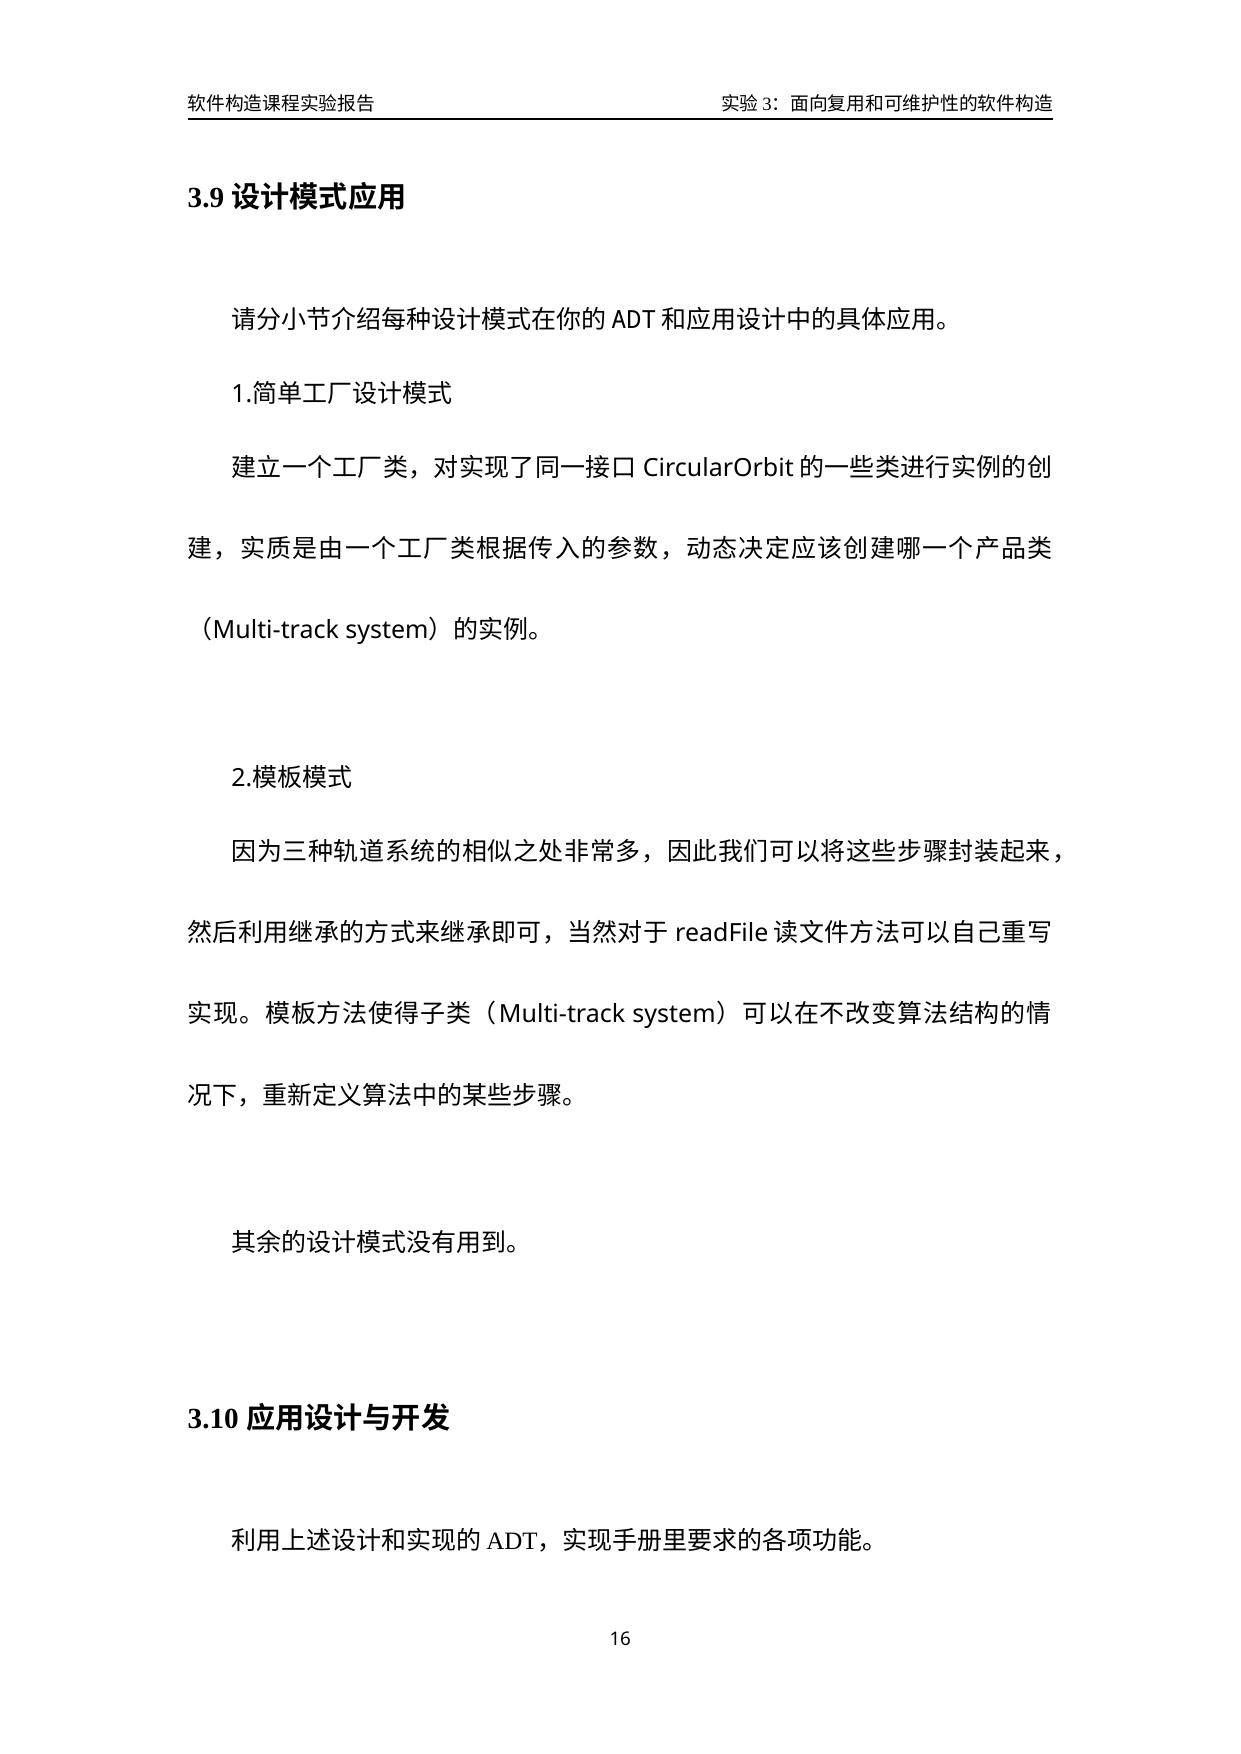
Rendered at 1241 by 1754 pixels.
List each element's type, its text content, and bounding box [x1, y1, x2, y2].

text 利用上述设计和实现的ADT，实现手册里要求的各项功能。 [187, 1506, 1053, 1571]
text 因为三种轨道系统的相似之处非常多，因此我们可以将这些步骤封装起来，然后利用继承的方式来继承即可，当然对于readFile读文件方法可以自己重写实现。模板方法使得子类（Multi-track system）可以在不改变算法结构的情况下，重新定义算法中的某些步骤。 [187, 817, 1053, 1126]
subtitle 应用设计与开发 [187, 1383, 1053, 1448]
text 1.简单工厂设计模式 [187, 359, 1053, 424]
text 2.模板模式 [187, 743, 1053, 808]
subtitle 设计模式应用 [187, 162, 1053, 227]
text 建立一个工厂类，对实现了同一接口CircularOrbit的一些类进行实例的创建，实质是由一个工厂类根据传入的参数，动态决定应该创建哪一个产品类（Multi-track system）的实例。 [187, 433, 1053, 661]
text 请分小节介绍每种设计模式在你的ADT和应用设计中的具体应用。 [187, 285, 1053, 350]
text 其余的设计模式没有用到。 [187, 1208, 1053, 1273]
